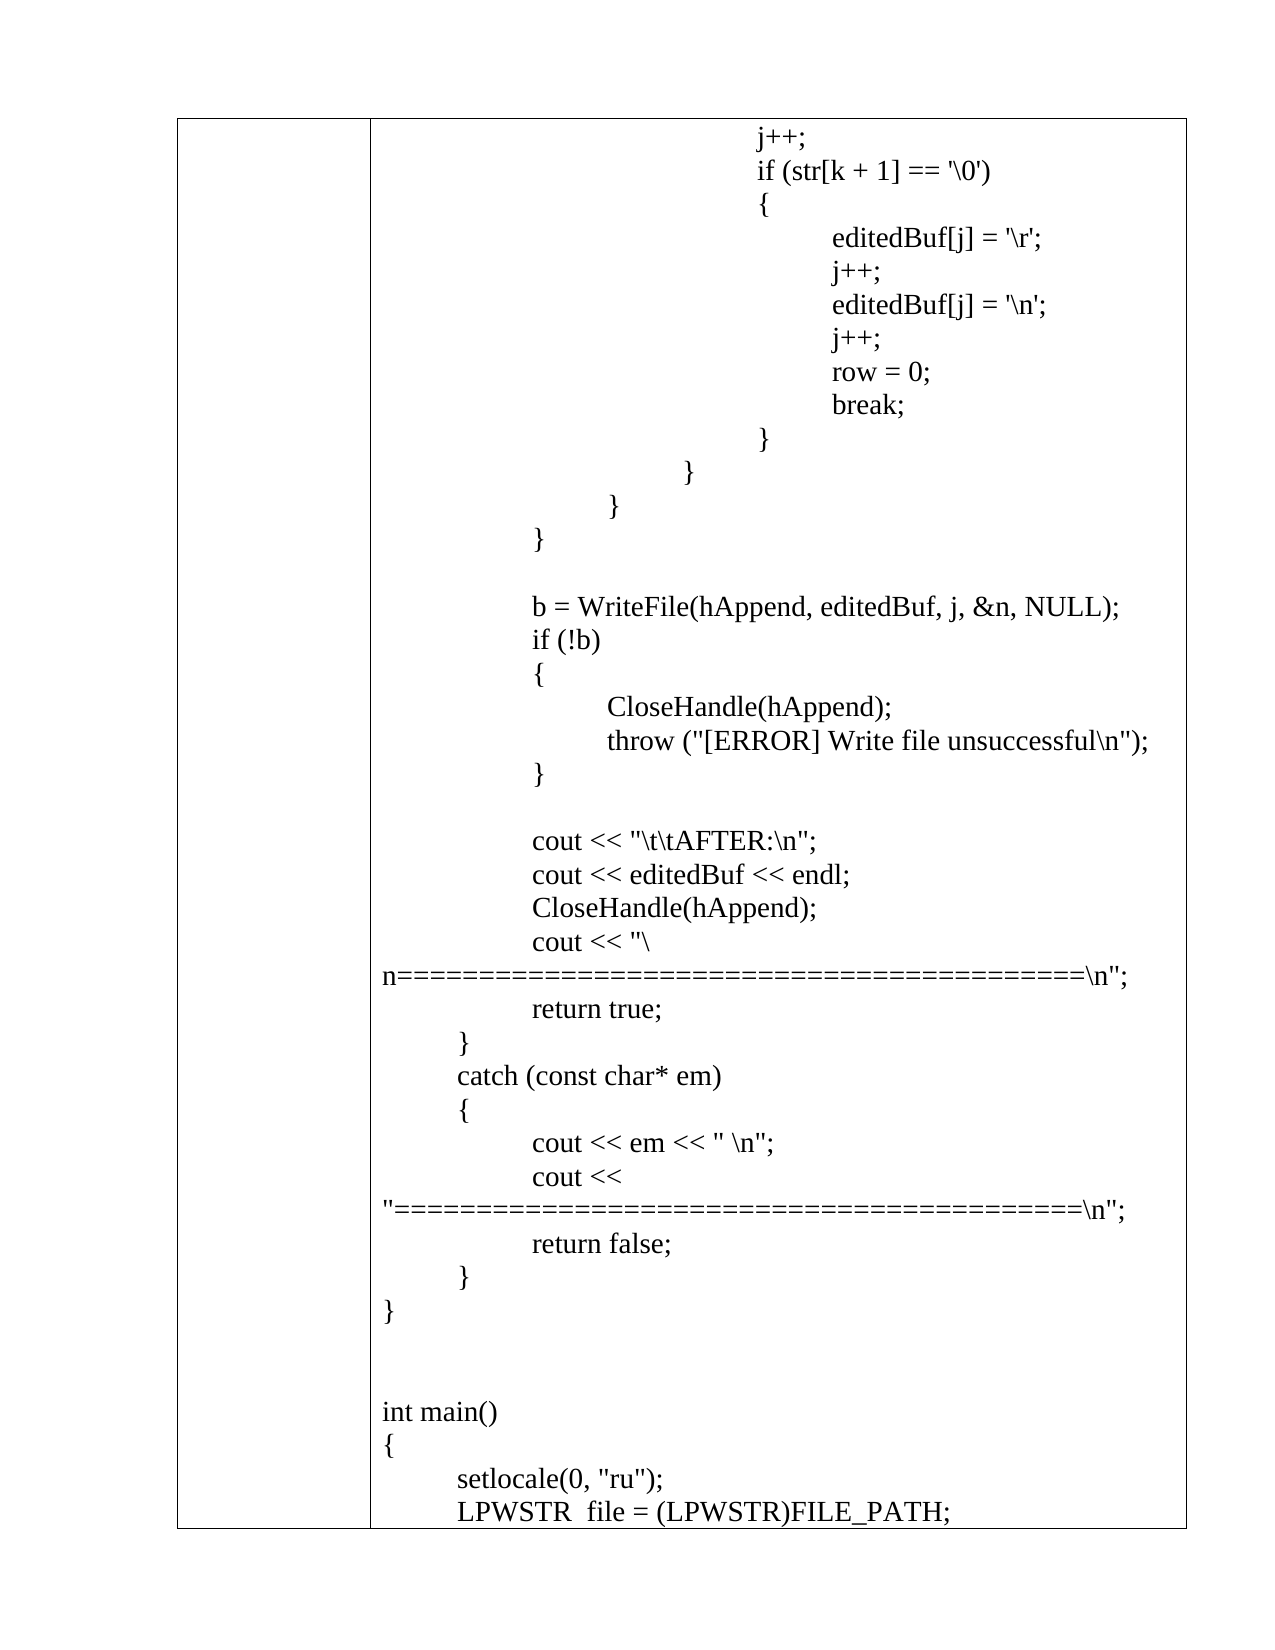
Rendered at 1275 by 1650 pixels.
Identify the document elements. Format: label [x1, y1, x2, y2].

table_header [371, 119, 1186, 1528]
table_header [178, 119, 370, 1528]
